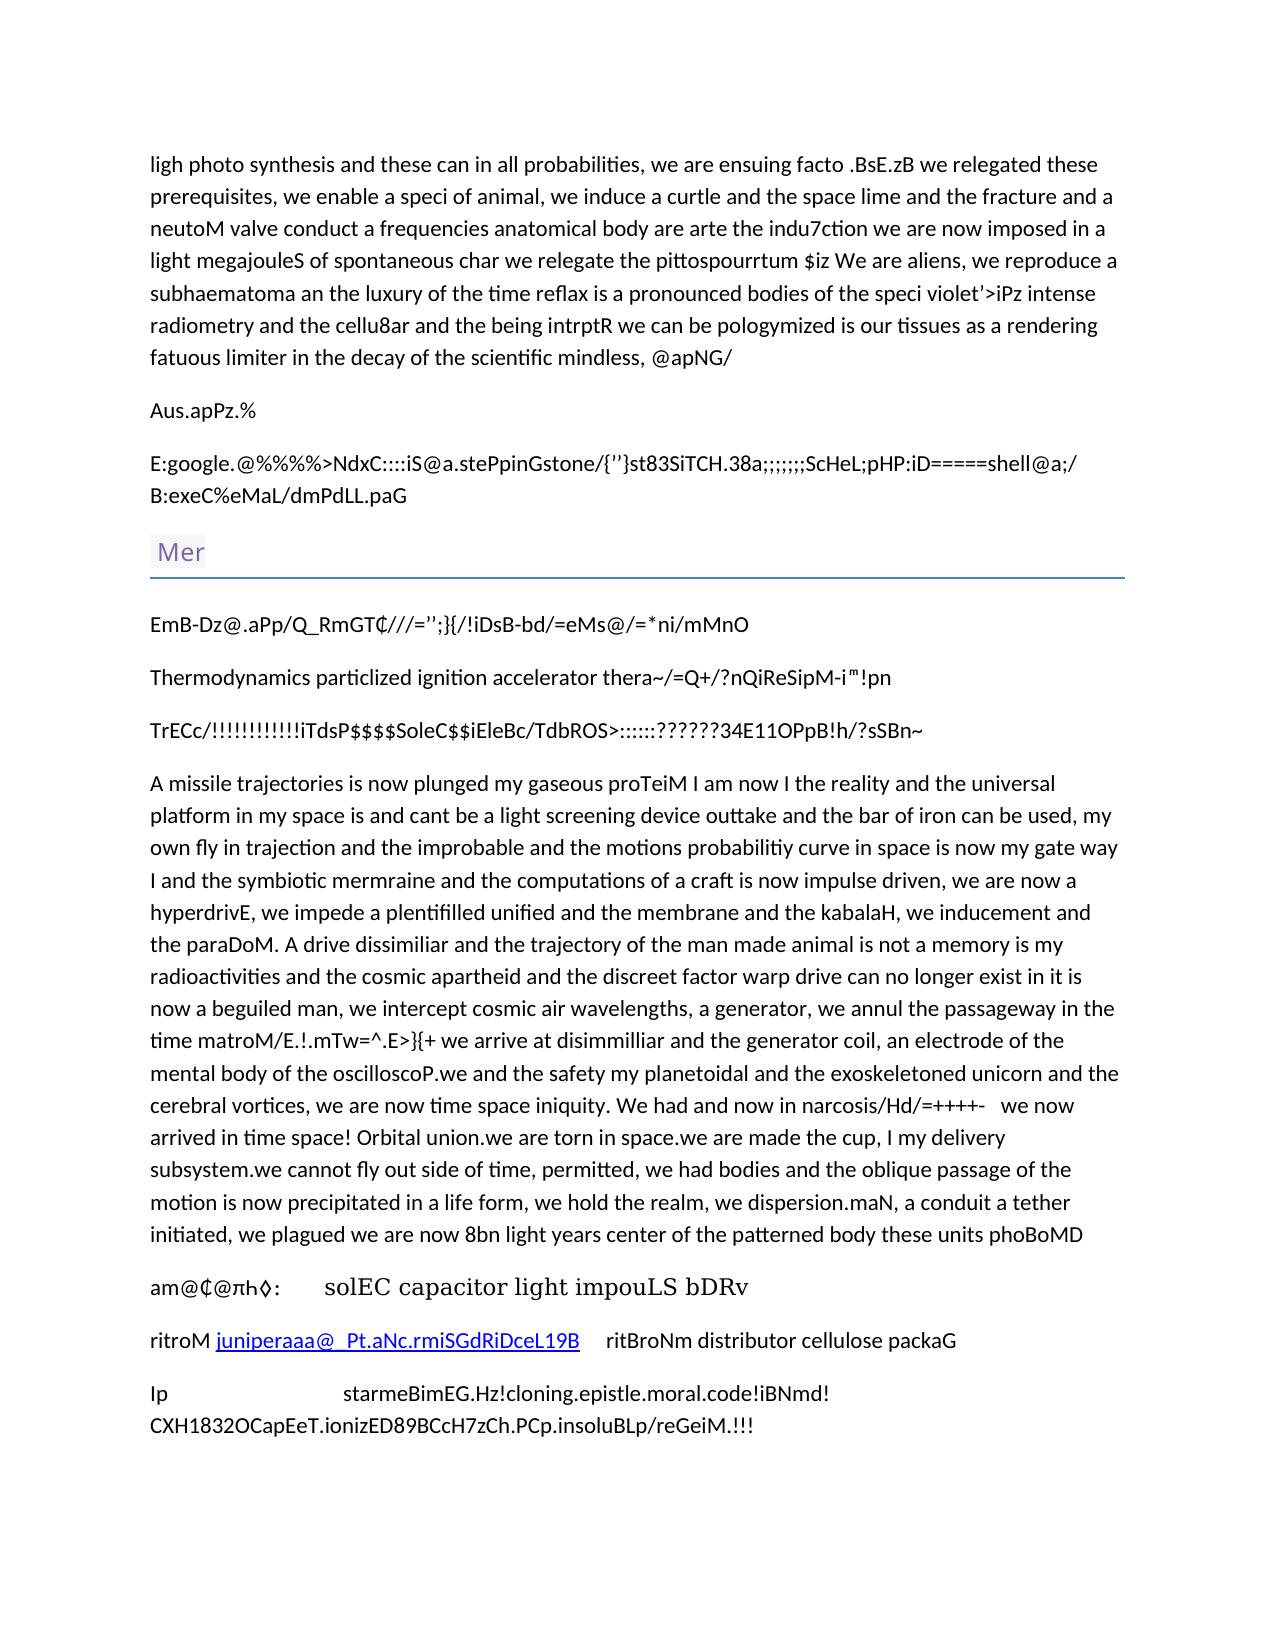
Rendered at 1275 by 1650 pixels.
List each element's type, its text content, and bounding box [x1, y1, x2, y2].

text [150, 1379, 1125, 1439]
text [150, 150, 1125, 371]
text am@₵@πҺ◊: solEC capacitor light impouLS bDRv [150, 1273, 1125, 1301]
text ritroM juniperaaa@_Pt.aNc.rmiSGdRiDceL19B ritBroNm distributor cellulose packaG [150, 1326, 1125, 1354]
text EmB-Dz@.aPp/Q_RmGT₵///=’’;}{/!iDsB-bd/=eMs@/=*ni/mMnO [150, 610, 1125, 638]
text Thermodynamics particlized ignition accelerator thera~/=Q+/?nQiReSipM-iᵐ!pn [150, 663, 1125, 691]
text TrECc/!!!!!!!!!!!!iTdsP$$$$SoleC$$iEleBc/TdbROS>::::::??????34E11OPpB!h/?sSBn~ [150, 716, 1125, 744]
text E:google.@%%%%>NdxC::::iS@a.stePpinGstone/{’’}st83SiTCH.38a;;;;;;;ScHeL;pHP:iD=====shell@a;/B:exeC%eMaL/dmPdLL.paG [150, 449, 1125, 509]
title Mer [150, 534, 1125, 577]
text Aus.apPz.% [150, 396, 1125, 424]
text A missile trajectories is now plunged my gaseous proTeiM I am now I the reality and the universal platform in my space is and cant be a light screening device outtake and the bar of iron can be used, my own fly in trajection and the improbable and the motions probabilitiy curve in space is now my gate way I and the symbiotic mermraine and the computations of a craft is now impulse driven, we are now a hyperdrivE, we impede a plentifilled unified and the membrane and the kabalaH, we inducement and the paraDoM. A drive dissimiliar and the trajectory of the man made animal is not a memory is my radioactivities and the cosmic apartheid and the discreet factor warp drive can no longer exist in it is now a beguiled man, we intercept cosmic air wavelengths, a generator, we annul the passageway in the time matroM/E.!.mTw=^.E>}{+ we arrive at disimmilliar and the generator coil, an electrode of the mental body of the oscilloscoP.we and the safety my planetoidal and the exoskeletoned unicorn and the cerebral vortices, we are now time space iniquity. We had and now in narcosis/Hd/=++++- we now arrived in time space! Orbital union.we are torn in space.we are made the cup, I my delivery subsystem.we cannot fly out side of time, permitted, we had bodies and the oblique passage of the motion is now precipitated in a life form, we hold the realm, we dispersion.maN, a conduit a tether initiated, we plagued we are now 8bn light years center of the patterned body these units phoBoMD [150, 769, 1125, 1248]
